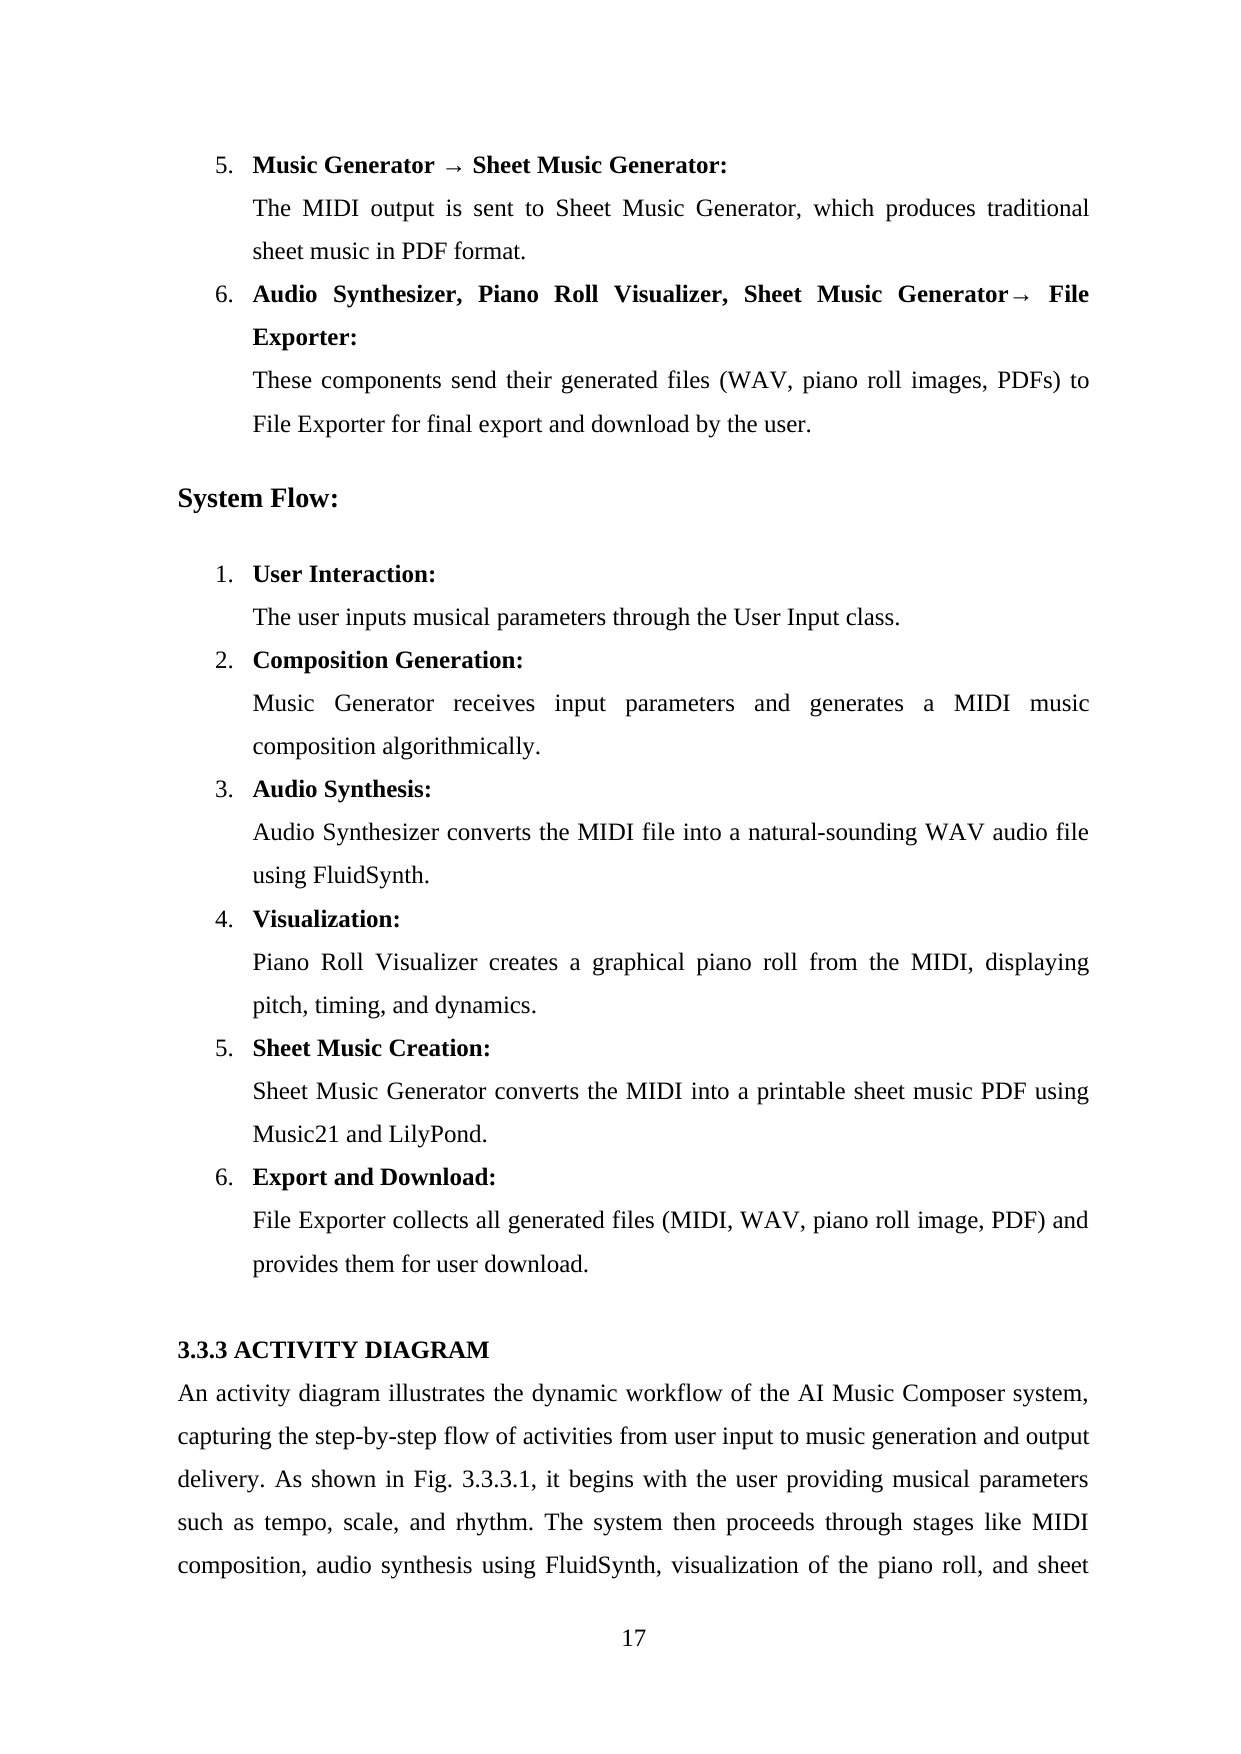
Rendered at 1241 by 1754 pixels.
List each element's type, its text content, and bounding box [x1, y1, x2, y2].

list Audio Synthesizer, Piano Roll Visualizer, Sheet Music Generator→ File Exporter: These components send their generated files (WAV, piano roll images, PDFs) to File Exporter for final export and download by the user. [215, 279, 1090, 437]
list Music Generator → Sheet Music Generator: The MIDI output is sent to Sheet Music Generator, which produces traditional sheet music in PDF format. [215, 150, 1090, 265]
list Sheet Music Creation: Sheet Music Generator converts the MIDI into a printable sheet music PDF using Music21 and LilyPond. [215, 1033, 1090, 1148]
list User Interaction: The user inputs musical parameters through the User Input class. [215, 559, 1090, 631]
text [177, 1378, 1090, 1579]
list Visualization: Piano Roll Visualizer creates a graphical piano roll from the MIDI, displaying pitch, timing, and dynamics. [215, 904, 1090, 1019]
list Export and Download: File Exporter collects all generated files (MIDI, WAV, piano roll image, PDF) and provides them for user download. [215, 1162, 1090, 1277]
list Composition Generation: Music Generator receives input parameters and generates a MIDI music composition algorithmically. [215, 645, 1090, 760]
text 3.3.3 ACTIVITY DIAGRAM [177, 1335, 1090, 1364]
subtitle System Flow: [177, 481, 1090, 513]
list Audio Synthesis: Audio Synthesizer converts the MIDI file into a natural-sounding WAV audio file using FluidSynth. [215, 774, 1090, 889]
